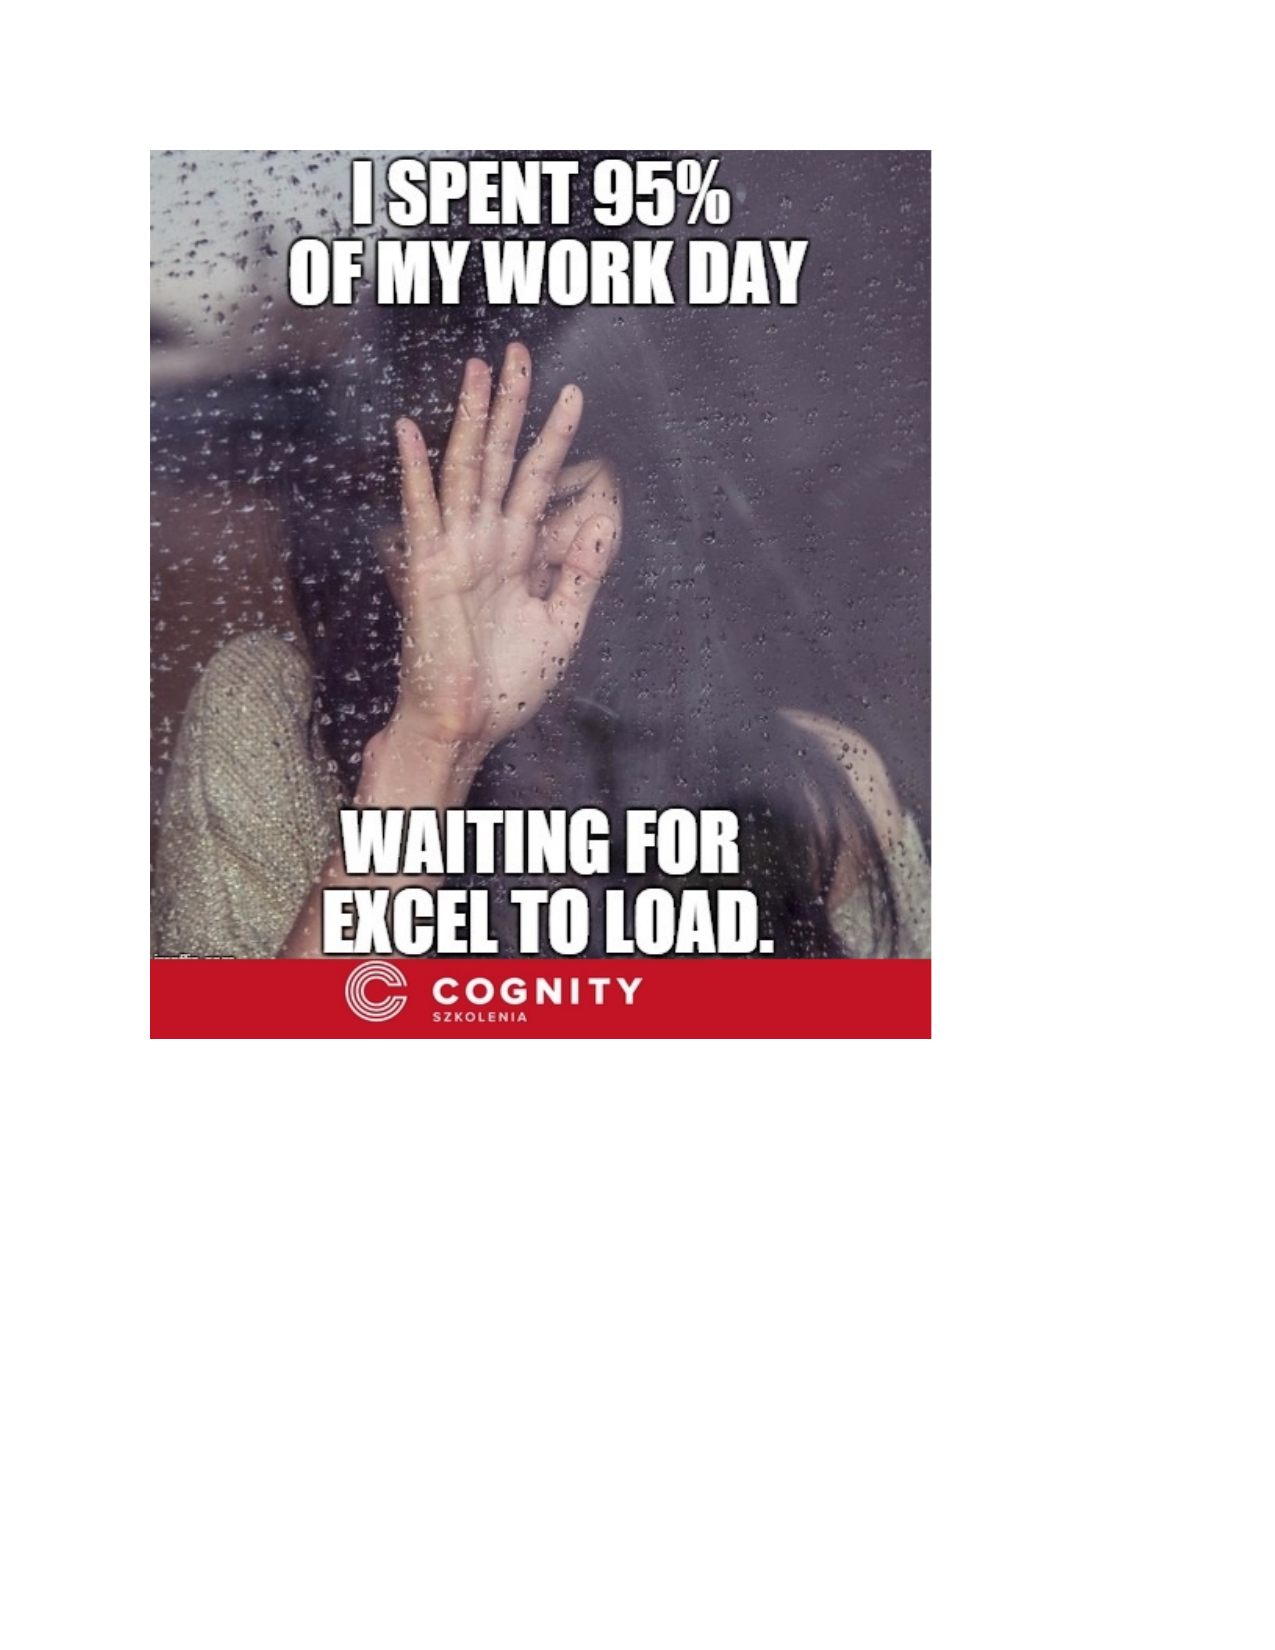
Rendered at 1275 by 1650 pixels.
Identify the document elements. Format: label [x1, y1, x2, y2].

picture [150, 150, 932, 1039]
